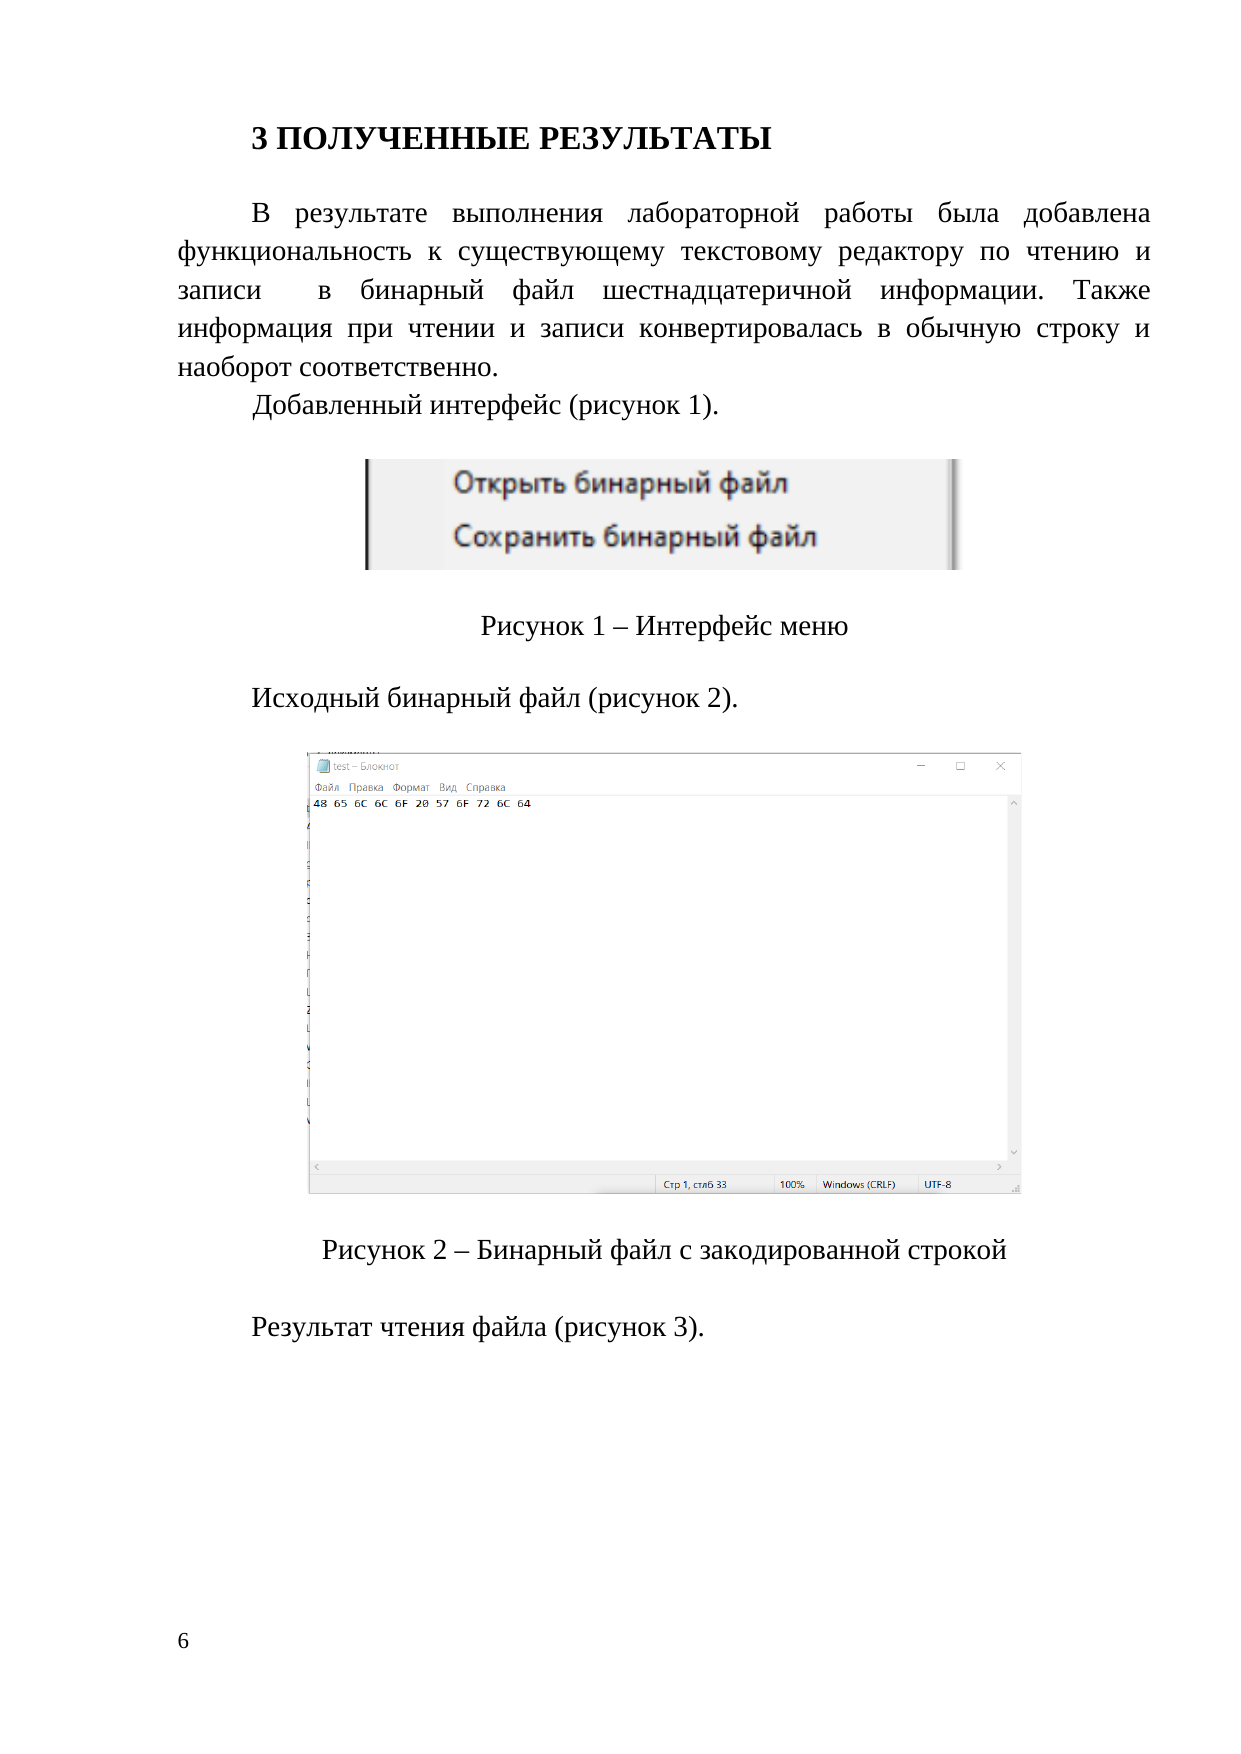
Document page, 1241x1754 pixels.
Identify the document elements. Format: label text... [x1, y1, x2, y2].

text Рисунок 2 – Бинарный файл с закодированной строкой [177, 1232, 1152, 1266]
subtitle 3 ПОЛУЧЕННЫЕ РЕЗУЛЬТАТЫ [177, 118, 1152, 156]
text Рисунок 1 – Интерфейс меню [177, 608, 1152, 642]
picture [307, 752, 1022, 1194]
picture [365, 459, 964, 570]
text Добавленный интерфейс (рисунок 1). [177, 387, 1152, 421]
text Результат чтения файла (рисунок 3). [177, 1309, 1152, 1343]
text Исходный бинарный файл (рисунок 2). [177, 680, 1152, 714]
text В результате выполнения лабораторной работы была добавлена функциональность к существующему текстовому редактору по чтению и записи в бинарный файл шестнадцатеричной информации. Также информация при чтении и записи конвертировалась в обычную строку и наоборот соответственно. [177, 195, 1152, 382]
